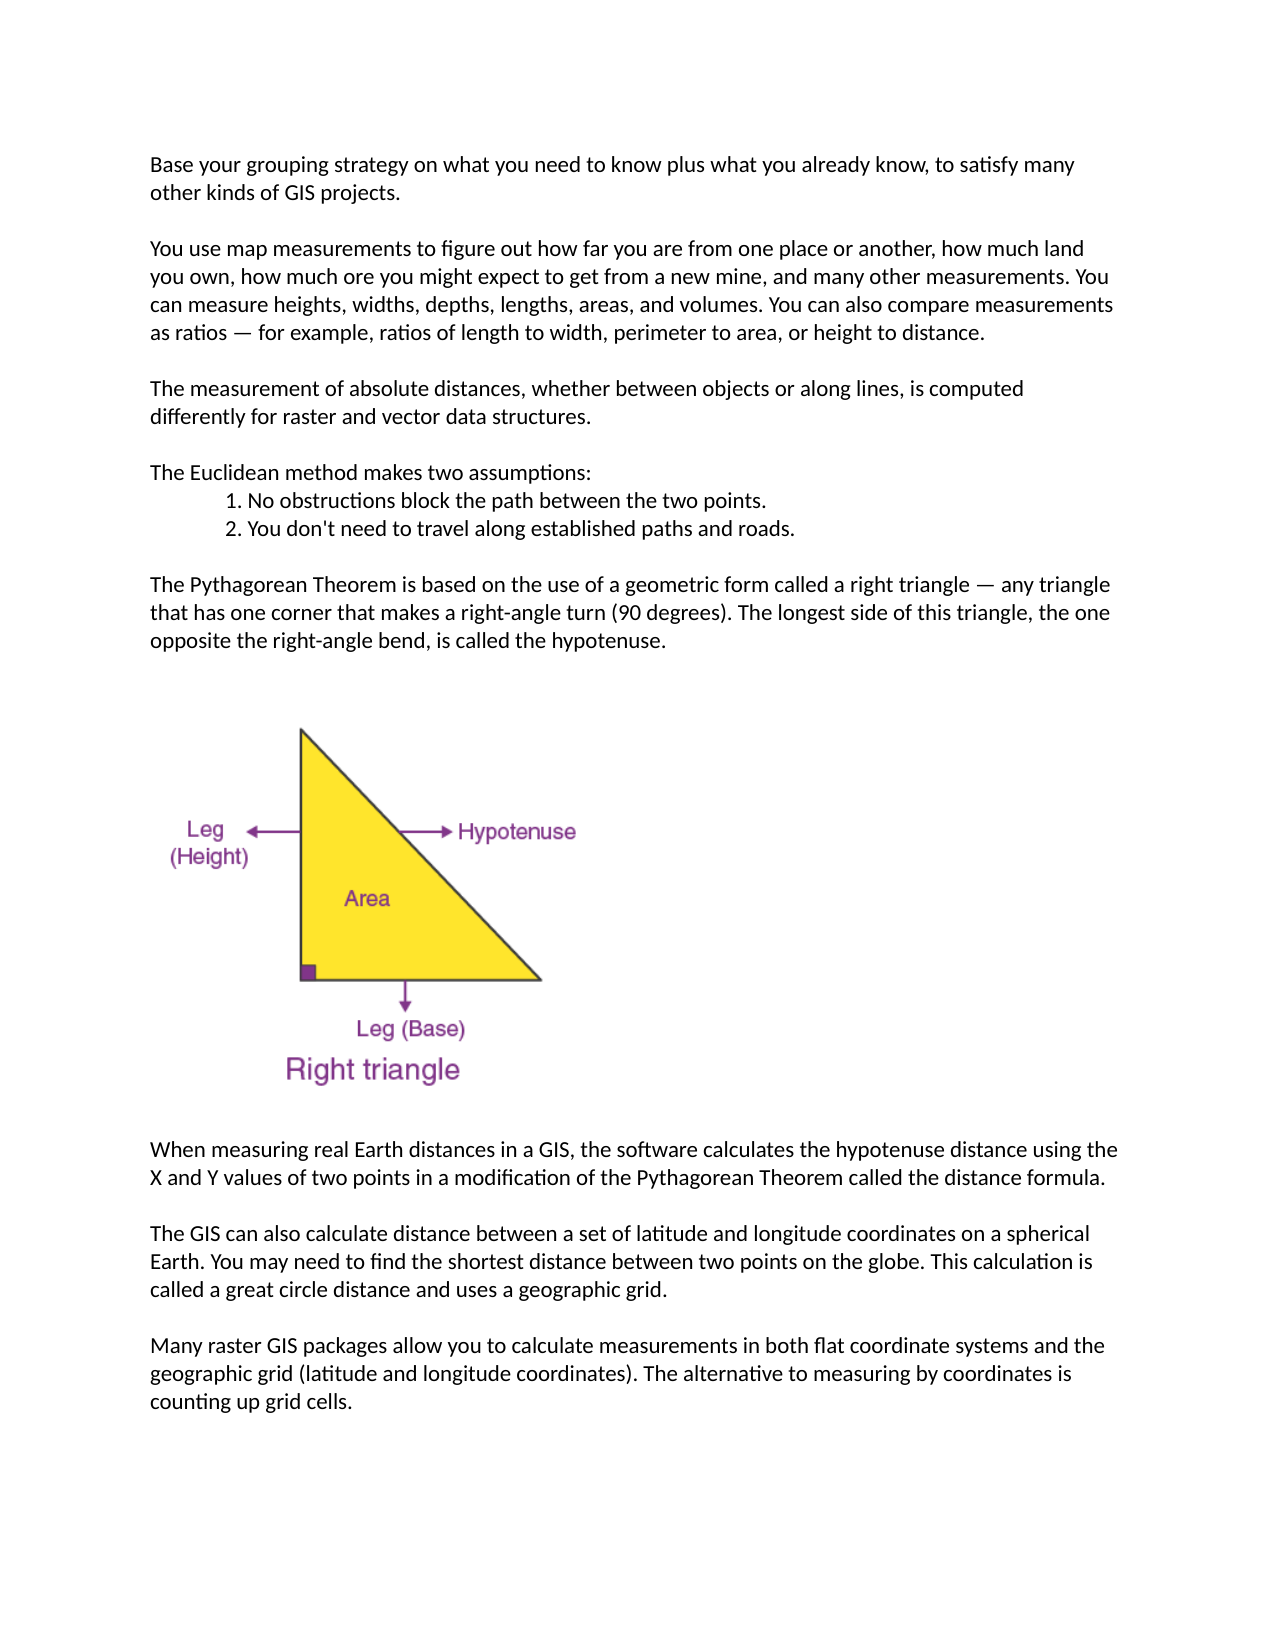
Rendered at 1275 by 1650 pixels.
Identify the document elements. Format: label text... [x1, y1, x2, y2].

text 1. No obstructions block the path between the two points. [150, 486, 1125, 514]
text You use map measurements to figure out how far you are from one place or another, how much land you own, how much ore you might expect to get from a new mine, and many other measurements. You can measure heights, widths, depths, lengths, areas, and volumes. You can also compare measurements as ratios — for example, ratios of length to width, perimeter to area, or height to distance. [150, 234, 1125, 346]
text The measurement of absolute distances, whether between objects or along lines, is computed differently for raster and vector data structures. [150, 374, 1125, 430]
text The Euclidean method makes two assumptions: [150, 458, 1125, 486]
text When measuring real Earth distances in a GIS, the software calculates the hypotenuse distance using the X and Y values of two points in a modification of the Pythagorean Theorem called the distance formula. [150, 1135, 1125, 1191]
picture [150, 682, 618, 1107]
text Many raster GIS packages allow you to calculate measurements in both flat coordinate systems and the geographic grid (latitude and longitude coordinates). The alternative to measuring by coordinates is counting up grid cells. [150, 1331, 1125, 1415]
text Base your grouping strategy on what you need to know plus what you already know, to satisfy many other kinds of GIS projects. [150, 150, 1125, 206]
text The GIS can also calculate distance between a set of latitude and longitude coordinates on a spherical Earth. You may need to find the shortest distance between two points on the globe. This calculation is called a great circle distance and uses a geographic grid. [150, 1219, 1125, 1303]
text 2. You don't need to travel along established paths and roads. [150, 514, 1125, 542]
text The Pythagorean Theorem is based on the use of a geometric form called a right triangle — any triangle that has one corner that makes a right-angle turn (90 degrees). The longest side of this triangle, the one opposite the right-angle bend, is called the hypotenuse. [150, 570, 1125, 654]
